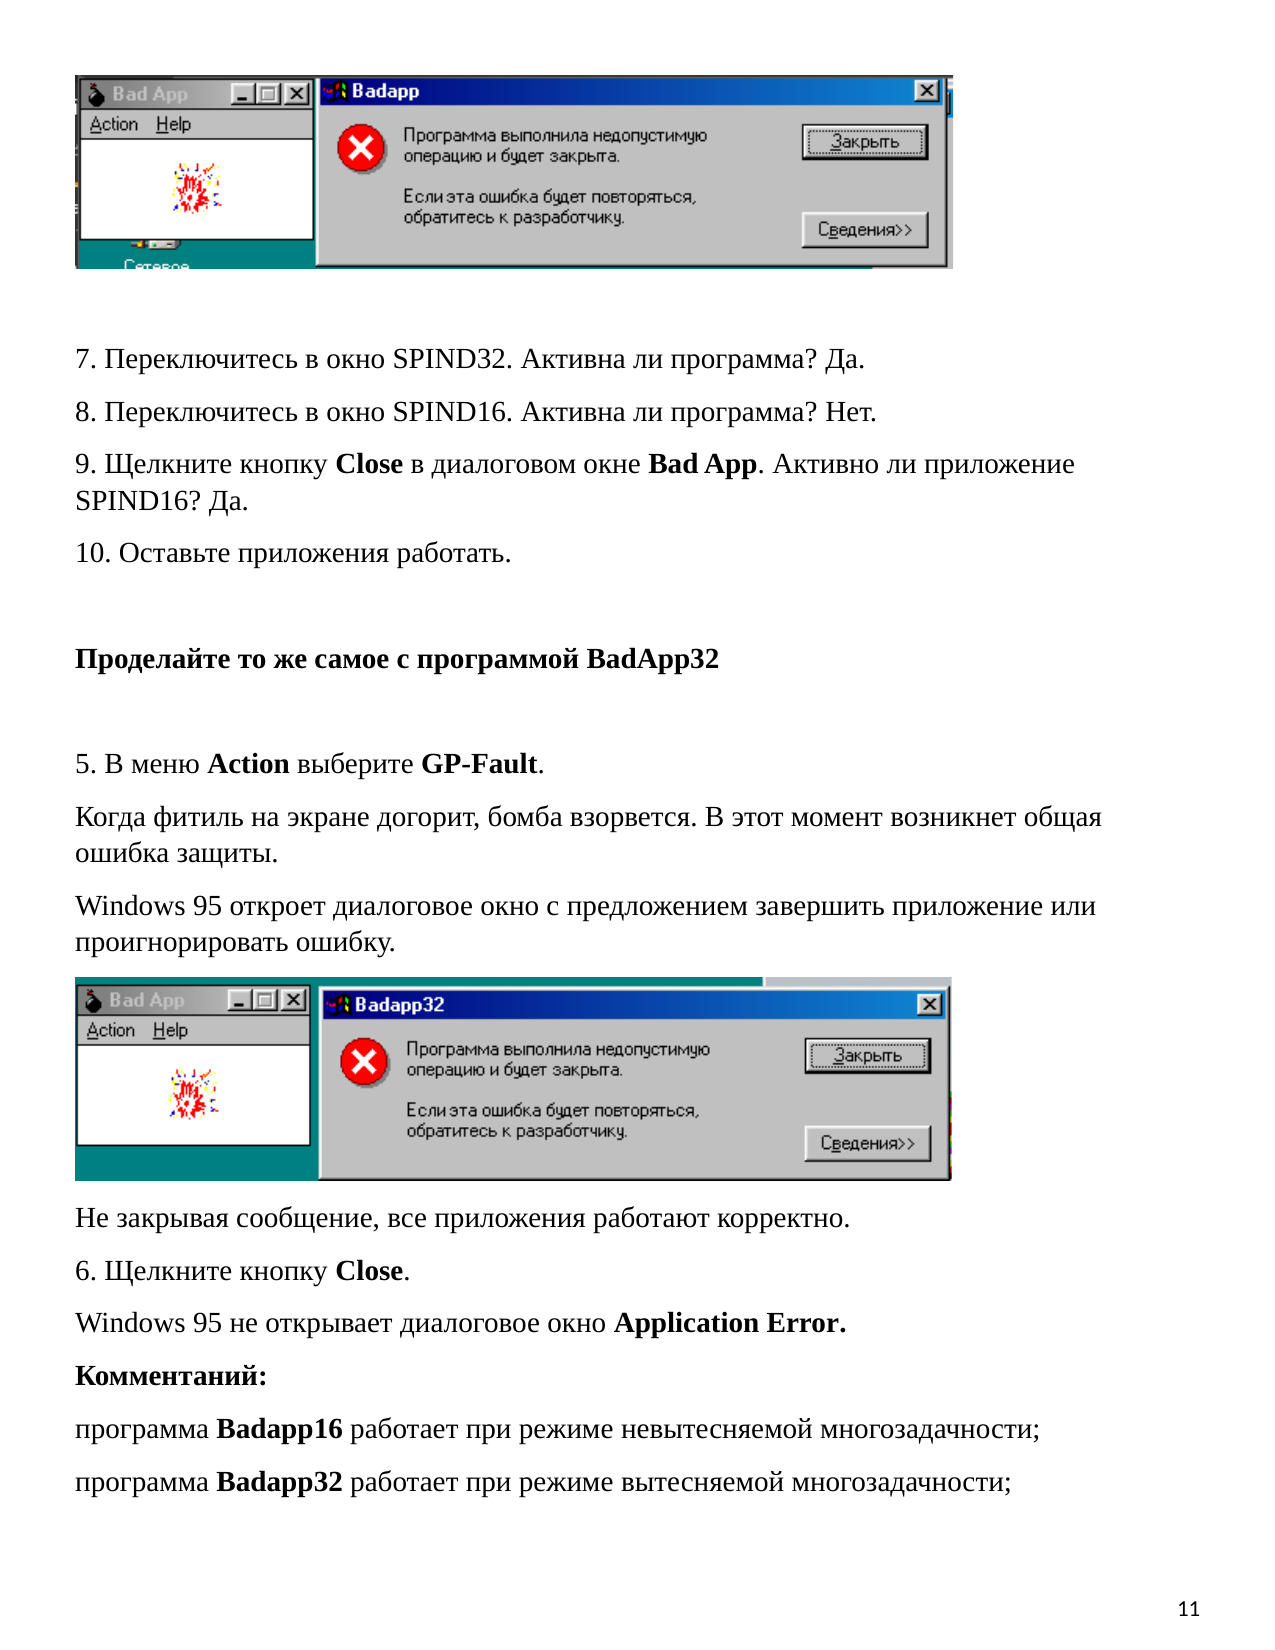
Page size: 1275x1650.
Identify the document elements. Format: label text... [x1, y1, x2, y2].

text Не закрывая сообщение, все приложения работают корректно. [75, 1200, 1200, 1233]
text Windows 95 откроет диалоговое окно с предложением завершить приложение или проигнорировать ошибку. [75, 888, 1200, 958]
text Комментаний: [75, 1358, 1200, 1392]
text Когда фитиль на экране догорит, бомба взорвется. В этот момент возникнет общая ошибка защиты. [75, 799, 1200, 869]
text 5. В меню Action выберите GP-Fault. [75, 747, 1200, 780]
text программа Badapp16 работает при режиме невытесняемой многозадачности; [75, 1411, 1200, 1444]
text 6. Щелкните кнопку Close. [75, 1253, 1200, 1286]
picture [75, 75, 954, 269]
picture [75, 977, 952, 1181]
text 9. Щелкните кнопку Close в диалоговом окне Bad App. Активно ли приложение SPIND16? Да. [75, 446, 1200, 516]
text Проделайте то же самое с программой BadApp32 [75, 641, 1200, 674]
text 10. Оставьте приложения работать. [75, 535, 1200, 569]
text 8. Переключитесь в окно SPIND16. Активна ли программа? Нет. [75, 394, 1200, 427]
text программа Badapp32 работает при режиме вытесняемой многозадачности; [75, 1464, 1200, 1497]
text 7. Переключитесь в окно SPIND32. Активна ли программа? Да. [75, 341, 1200, 374]
text Windows 95 не открывает диалоговое окно Application Error. [75, 1305, 1200, 1339]
